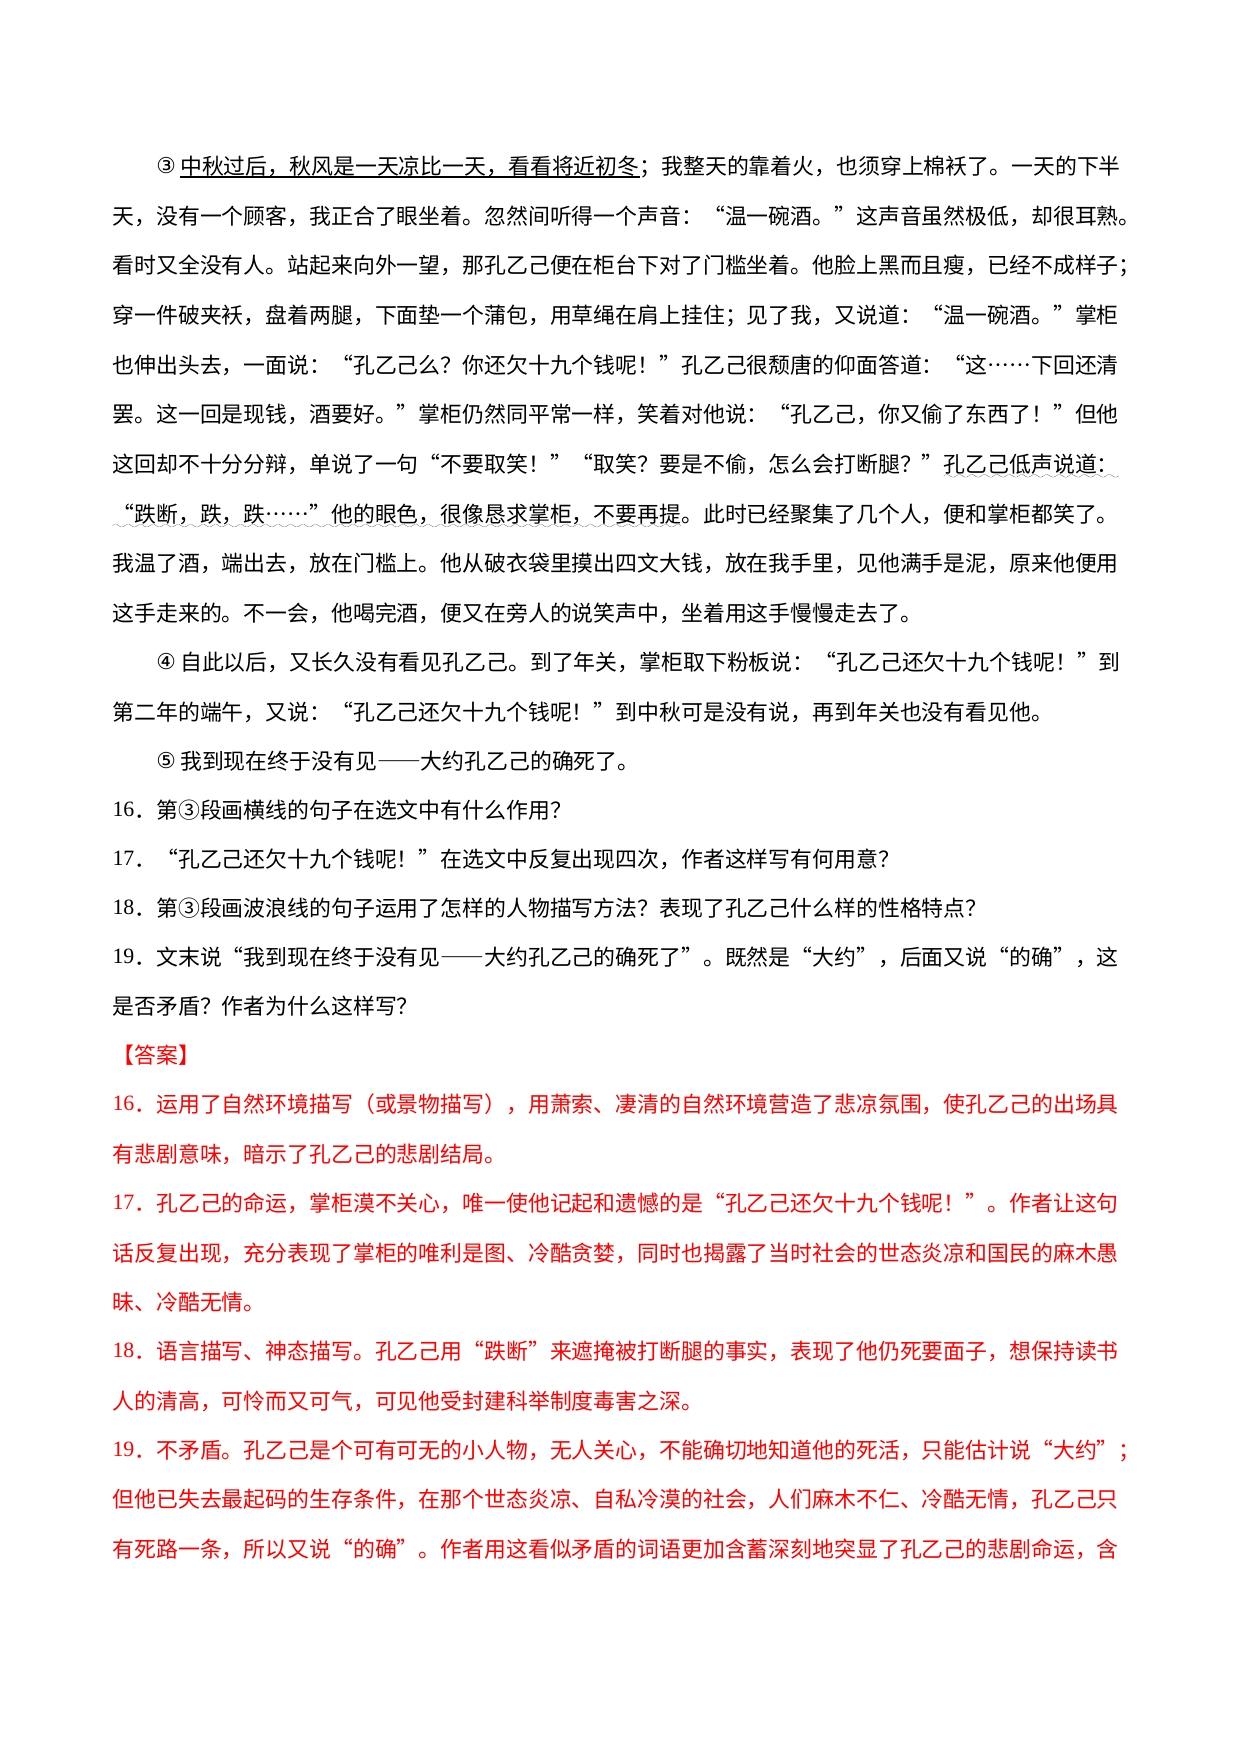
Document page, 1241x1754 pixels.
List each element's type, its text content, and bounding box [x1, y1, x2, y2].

text 17．“孔乙己还欠十九个钱呢！”在选文中反复出现四次，作者这样写有何用意？ [112, 841, 1128, 874]
text 19．文末说“我到现在终于没有见——大约孔乙己的确死了”。既然是“大约”，后面又说“的确”，这是否矛盾？作者为什么这样写？ [112, 939, 1128, 1022]
text ⑤我到现在终于没有见——大约孔乙己的确死了。 [112, 743, 1128, 776]
text 18．语言描写、神态描写。孔乙己用“跌断”来遮掩被打断腿的事实，表现了他仍死要面子，想保持读书人的清高，可怜而又可气，可见他受封建科举制度毒害之深。 [112, 1333, 1128, 1416]
text 16．运用了自然环境描写（或景物描写），用萧索、凄清的自然环境营造了悲凉氛围，使孔乙己的出场具有悲剧意味，暗示了孔乙己的悲剧结局。 [112, 1086, 1128, 1169]
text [112, 1432, 1128, 1564]
text 【答案】 [112, 1037, 1128, 1071]
text 17．孔乙己的命运，掌柜漠不关心，唯一使他记起和遗憾的是“孔乙己还欠十九个钱呢！”。作者让这句话反复出现，充分表现了掌柜的唯利是图、冷酷贪婪，同时也揭露了当时社会的世态炎凉和国民的麻木愚昧、冷酷无情。 [112, 1185, 1128, 1318]
text 18．第③段画波浪线的句子运用了怎样的人物描写方法？表现了孔乙己什么样的性格特点？ [112, 890, 1128, 923]
text ④自此以后，又长久没有看见孔乙己。到了年关，掌柜取下粉板说：“孔乙己还欠十九个钱呢！”到第二年的端午，又说：“孔乙己还欠十九个钱呢！”到中秋可是没有说，再到年关也没有看见他。 [112, 644, 1128, 727]
text 16．第③段画横线的句子在选文中有什么作用？ [112, 792, 1128, 825]
text ③中秋过后，秋风是一天凉比一天，看看将近初冬；我整天的靠着火，也须穿上棉袄了。一天的下半天，没有一个顾客，我正合了眼坐着。忽然间听得一个声音：“温一碗酒。”这声音虽然极低，却很耳熟。看时又全没有人。站起来向外一望，那孔乙己便在柜台下对了门槛坐着。他脸上黑而且瘦，已经不成样子；穿一件破夹袄，盘着两腿，下面垫一个蒲包，用草绳在肩上挂住；见了我，又说道：“温一碗酒。”掌柜也伸出头去，一面说：“孔乙己么？你还欠十九个钱呢！”孔乙己很颓唐的仰面答道：“这……下回还清罢。这一回是现钱，酒要好。”掌柜仍然同平常一样，笑着对他说：“孔乙己，你又偷了东西了！”但他这回却不十分分辩，单说了一句“不要取笑！”“取笑？要是不偷，怎么会打断腿？”孔乙己低声说道：“跌断，跌，跌……”他的眼色，很像恳求掌柜，不要再提。此时已经聚集了几个人，便和掌柜都笑了。我温了酒，端出去，放在门槛上。他从破衣袋里摸出四文大钱，放在我手里，见他满手是泥，原来他便用这手走来的。不一会，他喝完酒，便又在旁人的说笑声中，坐着用这手慢慢走去了。 [112, 148, 1128, 628]
